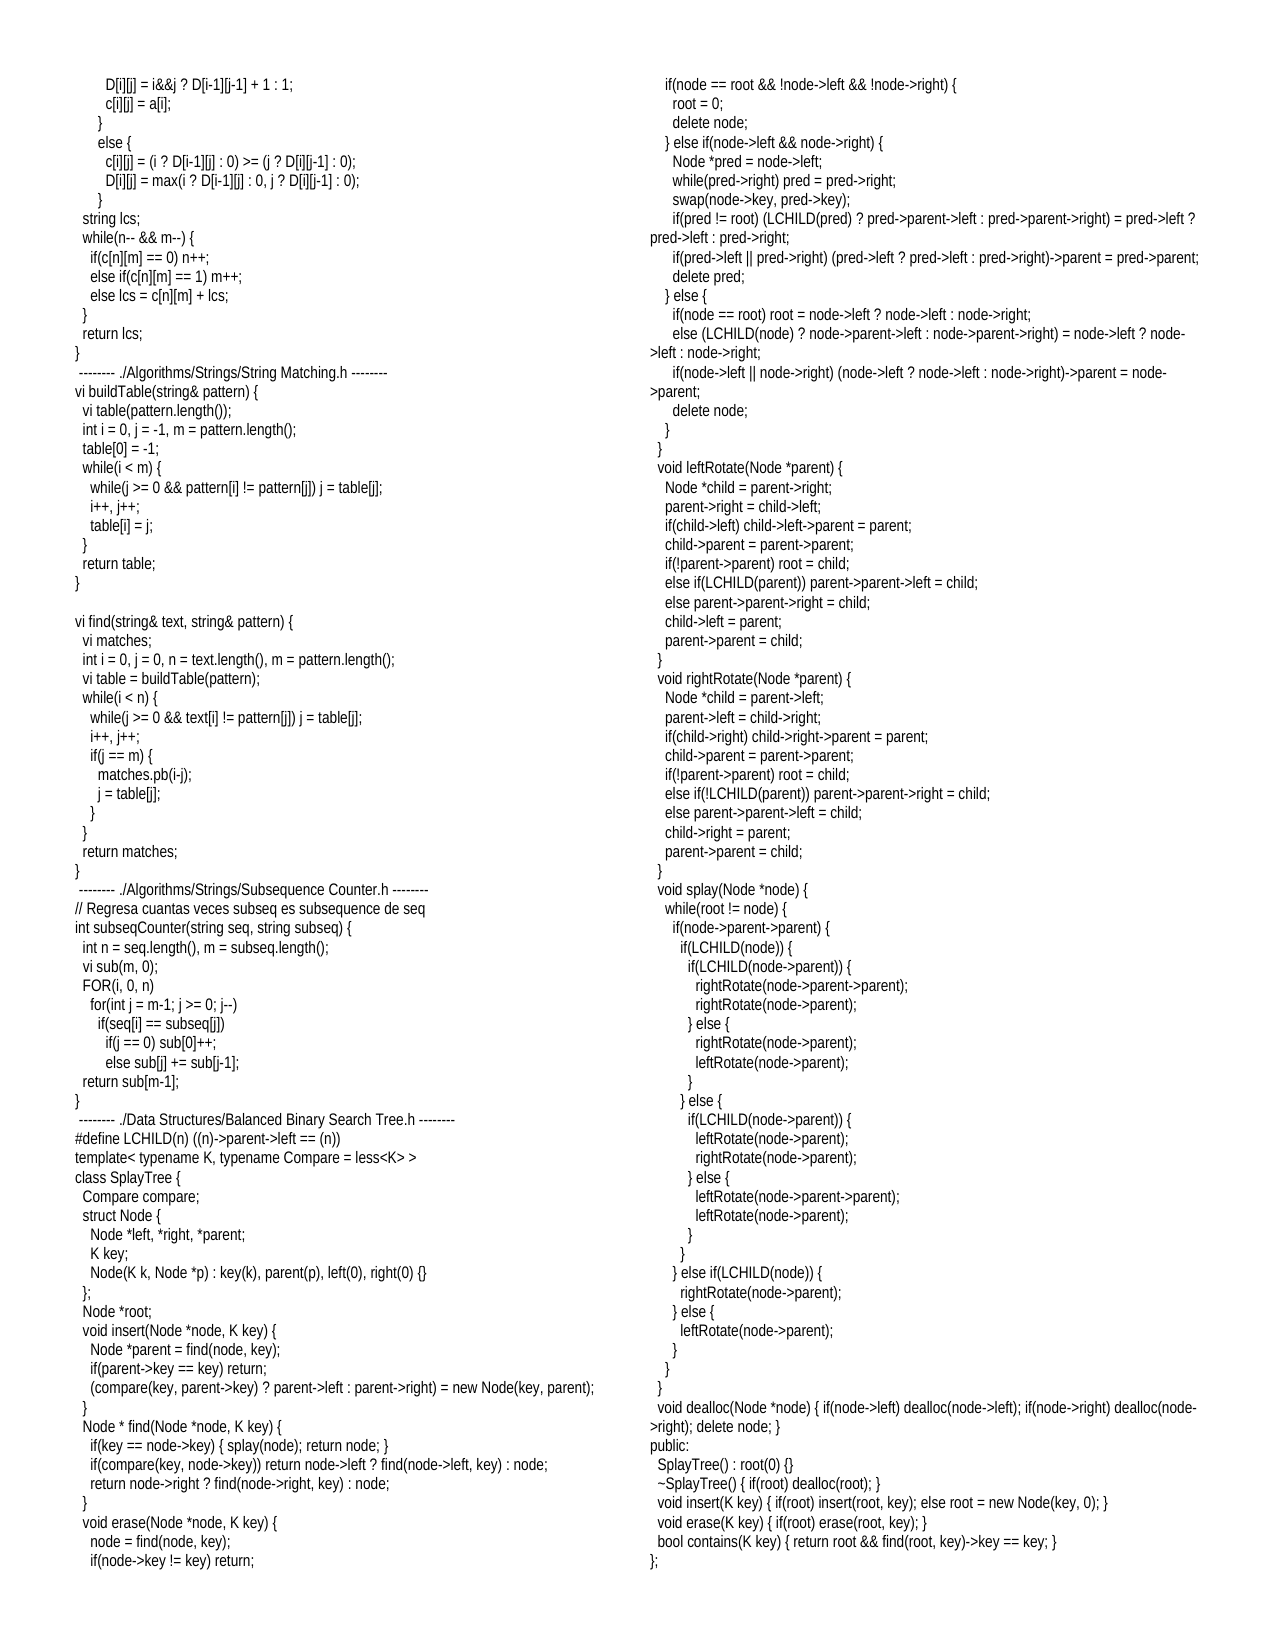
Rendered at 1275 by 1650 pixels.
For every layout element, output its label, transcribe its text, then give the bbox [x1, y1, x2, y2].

text vi find(string& text, string& pattern) { [75, 612, 625, 631]
text if(LCHILD(node)) { [650, 937, 1200, 957]
text string lcs; [75, 209, 625, 228]
text if(c[n][m] == 0) n++; [75, 247, 625, 267]
text if(seq[i] == subseq[j]) [75, 1014, 625, 1033]
text } [650, 420, 1200, 439]
text leftRotate(node->parent); [650, 1206, 1200, 1225]
text if(node == root && !node->left && !node->right) { [650, 75, 1200, 94]
text struct Node { [75, 1206, 625, 1225]
text vi buildTable(string& pattern) { [75, 382, 625, 401]
text return node->right ? find(node->right, key) : node; [75, 1474, 625, 1493]
text if(node->parent->parent) { [650, 918, 1200, 937]
text if(LCHILD(node->parent)) { [650, 1110, 1200, 1129]
text } [75, 535, 625, 554]
text } [650, 1244, 1200, 1263]
text } else { [650, 1014, 1200, 1033]
text template< typename K, typename Compare = less<K> > [75, 1148, 625, 1167]
text -------- ./Algorithms/Strings/String Matching.h -------- [75, 362, 625, 382]
text if(!parent->parent) root = child; [650, 765, 1200, 784]
text if(pred->left || pred->right) (pred->left ? pred->left : pred->right)->parent = pred->parent; [650, 247, 1200, 267]
text K key; [75, 1244, 625, 1263]
text while(i < n) { [75, 688, 625, 707]
text } [650, 1378, 1200, 1397]
text } [650, 1072, 1200, 1091]
text parent->parent = child; [650, 842, 1200, 861]
text Node *parent = find(node, key); [75, 1340, 625, 1359]
text return lcs; [75, 324, 625, 343]
text table[0] = -1; [75, 439, 625, 458]
text else parent->parent->right = child; [650, 592, 1200, 612]
text rightRotate(node->parent); [650, 1033, 1200, 1052]
text parent->parent = child; [650, 631, 1200, 650]
text return table; [75, 554, 625, 573]
text node = find(node, key); [75, 1532, 625, 1551]
text } [75, 1493, 625, 1512]
text if(key == node->key) { splay(node); return node; } [75, 1436, 625, 1455]
text Node *child = parent->left; [650, 688, 1200, 707]
text public: [650, 1436, 1200, 1455]
text delete pred; [650, 267, 1200, 286]
text void rightRotate(Node *parent) { [650, 669, 1200, 688]
text while(pred->right) pred = pred->right; [650, 171, 1200, 190]
text if(!parent->parent) root = child; [650, 554, 1200, 573]
text matches.pb(i-j); [75, 765, 625, 784]
text } [650, 1359, 1200, 1378]
text if(parent->key == key) return; [75, 1359, 625, 1378]
text } [650, 650, 1200, 669]
text leftRotate(node->parent); [650, 1129, 1200, 1148]
text #define LCHILD(n) ((n)->parent->left == (n)) [75, 1129, 625, 1148]
text } [650, 1340, 1200, 1359]
text child->left = parent; [650, 612, 1200, 631]
text else { [75, 132, 625, 152]
text root = 0; [650, 94, 1200, 113]
text D[i][j] = i&&j ? D[i-1][j-1] + 1 : 1; [75, 75, 625, 94]
text parent->right = child->left; [650, 497, 1200, 516]
text } [650, 1225, 1200, 1244]
text Node *left, *right, *parent; [75, 1225, 625, 1244]
text void insert(Node *node, K key) { [75, 1321, 625, 1340]
text void insert(K key) { if(root) insert(root, key); else root = new Node(key, 0); } [650, 1493, 1200, 1512]
text child->parent = parent->parent; [650, 535, 1200, 554]
text Node *root; [75, 1302, 625, 1321]
text swap(node->key, pred->key); [650, 190, 1200, 209]
text void dealloc(Node *node) { if(node->left) dealloc(node->left); if(node->right) dealloc(node->right); delete node; } [650, 1397, 1200, 1436]
text leftRotate(node->parent->parent); [650, 1187, 1200, 1206]
text return sub[m-1]; [75, 1072, 625, 1091]
text void erase(Node *node, K key) { [75, 1512, 625, 1532]
text if(node->key != key) return; [75, 1551, 625, 1570]
text void splay(Node *node) { [650, 880, 1200, 899]
text class SplayTree { [75, 1167, 625, 1187]
text }; [75, 1282, 625, 1302]
text else parent->parent->left = child; [650, 803, 1200, 822]
text while(j >= 0 && pattern[i] != pattern[j]) j = table[j]; [75, 477, 625, 497]
text } [75, 1397, 625, 1417]
text leftRotate(node->parent); [650, 1321, 1200, 1340]
text } [75, 573, 625, 592]
text j = table[j]; [75, 784, 625, 803]
text } else { [650, 1167, 1200, 1187]
text else if(!LCHILD(parent)) parent->parent->right = child; [650, 784, 1200, 803]
text c[i][j] = a[i]; [75, 94, 625, 113]
text FOR(i, 0, n) [75, 976, 625, 995]
text Node * find(Node *node, K key) { [75, 1417, 625, 1436]
text -------- ./Data Structures/Balanced Binary Search Tree.h -------- [75, 1110, 625, 1129]
text } [75, 861, 625, 880]
text vi sub(m, 0); [75, 957, 625, 976]
text } [650, 439, 1200, 458]
text } else { [650, 1091, 1200, 1110]
text if(LCHILD(node->parent)) { [650, 957, 1200, 976]
text if(pred != root) (LCHILD(pred) ? pred->parent->left : pred->parent->right) = pred->left ? pred->left : pred->right; [650, 209, 1200, 247]
text bool contains(K key) { return root && find(root, key)->key == key; } [650, 1532, 1200, 1551]
text }; [650, 1551, 1200, 1570]
text else sub[j] += sub[j-1]; [75, 1052, 625, 1072]
text if(node == root) root = node->left ? node->left : node->right; [650, 305, 1200, 324]
text rightRotate(node->parent); [650, 1148, 1200, 1167]
text Node *pred = node->left; [650, 152, 1200, 171]
text while(j >= 0 && text[i] != pattern[j]) j = table[j]; [75, 707, 625, 727]
text if(node->left || node->right) (node->left ? node->left : node->right)->parent = node->parent; [650, 362, 1200, 401]
text int n = seq.length(), m = subseq.length(); [75, 937, 625, 957]
text vi matches; [75, 631, 625, 650]
text rightRotate(node->parent); [650, 1282, 1200, 1302]
text i++, j++; [75, 727, 625, 746]
text Node *child = parent->right; [650, 477, 1200, 497]
text delete node; [650, 113, 1200, 132]
text Node(K k, Node *p) : key(k), parent(p), left(0), right(0) {} [75, 1263, 625, 1282]
text } [650, 861, 1200, 880]
text while(root != node) { [650, 899, 1200, 918]
text void erase(K key) { if(root) erase(root, key); } [650, 1512, 1200, 1532]
text } else if(LCHILD(node)) { [650, 1263, 1200, 1282]
text (compare(key, parent->key) ? parent->left : parent->right) = new Node(key, parent); [75, 1378, 625, 1397]
text rightRotate(node->parent->parent); [650, 976, 1200, 995]
text rightRotate(node->parent); [650, 995, 1200, 1014]
text for(int j = m-1; j >= 0; j--) [75, 995, 625, 1014]
text if(j == m) { [75, 746, 625, 765]
text } [75, 190, 625, 209]
text c[i][j] = (i ? D[i-1][j] : 0) >= (j ? D[i][j-1] : 0); [75, 152, 625, 171]
text } [75, 1091, 625, 1110]
text } else { [650, 1302, 1200, 1321]
text } else { [650, 286, 1200, 305]
text if(child->left) child->left->parent = parent; [650, 516, 1200, 535]
text int i = 0, j = -1, m = pattern.length(); [75, 420, 625, 439]
text while(i < m) { [75, 458, 625, 477]
text Compare compare; [75, 1187, 625, 1206]
text } else if(node->left && node->right) { [650, 132, 1200, 152]
text child->right = parent; [650, 822, 1200, 842]
text else (LCHILD(node) ? node->parent->left : node->parent->right) = node->left ? node->left : node->right; [650, 324, 1200, 362]
text i++, j++; [75, 497, 625, 516]
text child->parent = parent->parent; [650, 746, 1200, 765]
text // Regresa cuantas veces subseq es subsequence de seq [75, 899, 625, 918]
text } [75, 305, 625, 324]
text } [75, 113, 625, 132]
text if(compare(key, node->key)) return node->left ? find(node->left, key) : node; [75, 1455, 625, 1474]
text parent->left = child->right; [650, 707, 1200, 727]
text SplayTree() : root(0) {} [650, 1455, 1200, 1474]
text return matches; [75, 842, 625, 861]
text leftRotate(node->parent); [650, 1052, 1200, 1072]
text int i = 0, j = 0, n = text.length(), m = pattern.length(); [75, 650, 625, 669]
text else lcs = c[n][m] + lcs; [75, 286, 625, 305]
text if(child->right) child->right->parent = parent; [650, 727, 1200, 746]
text int subseqCounter(string seq, string subseq) { [75, 918, 625, 937]
text vi table = buildTable(pattern); [75, 669, 625, 688]
text } [75, 343, 625, 362]
text } [75, 803, 625, 822]
text table[i] = j; [75, 516, 625, 535]
text else if(c[n][m] == 1) m++; [75, 267, 625, 286]
text } [75, 822, 625, 842]
text else if(LCHILD(parent)) parent->parent->left = child; [650, 573, 1200, 592]
text delete node; [650, 401, 1200, 420]
text while(n-- && m--) { [75, 228, 625, 247]
text D[i][j] = max(i ? D[i-1][j] : 0, j ? D[i][j-1] : 0); [75, 171, 625, 190]
text -------- ./Algorithms/Strings/Subsequence Counter.h -------- [75, 880, 625, 899]
text void leftRotate(Node *parent) { [650, 458, 1200, 477]
text vi table(pattern.length()); [75, 401, 625, 420]
text ~SplayTree() { if(root) dealloc(root); } [650, 1474, 1200, 1493]
text if(j == 0) sub[0]++; [75, 1033, 625, 1052]
